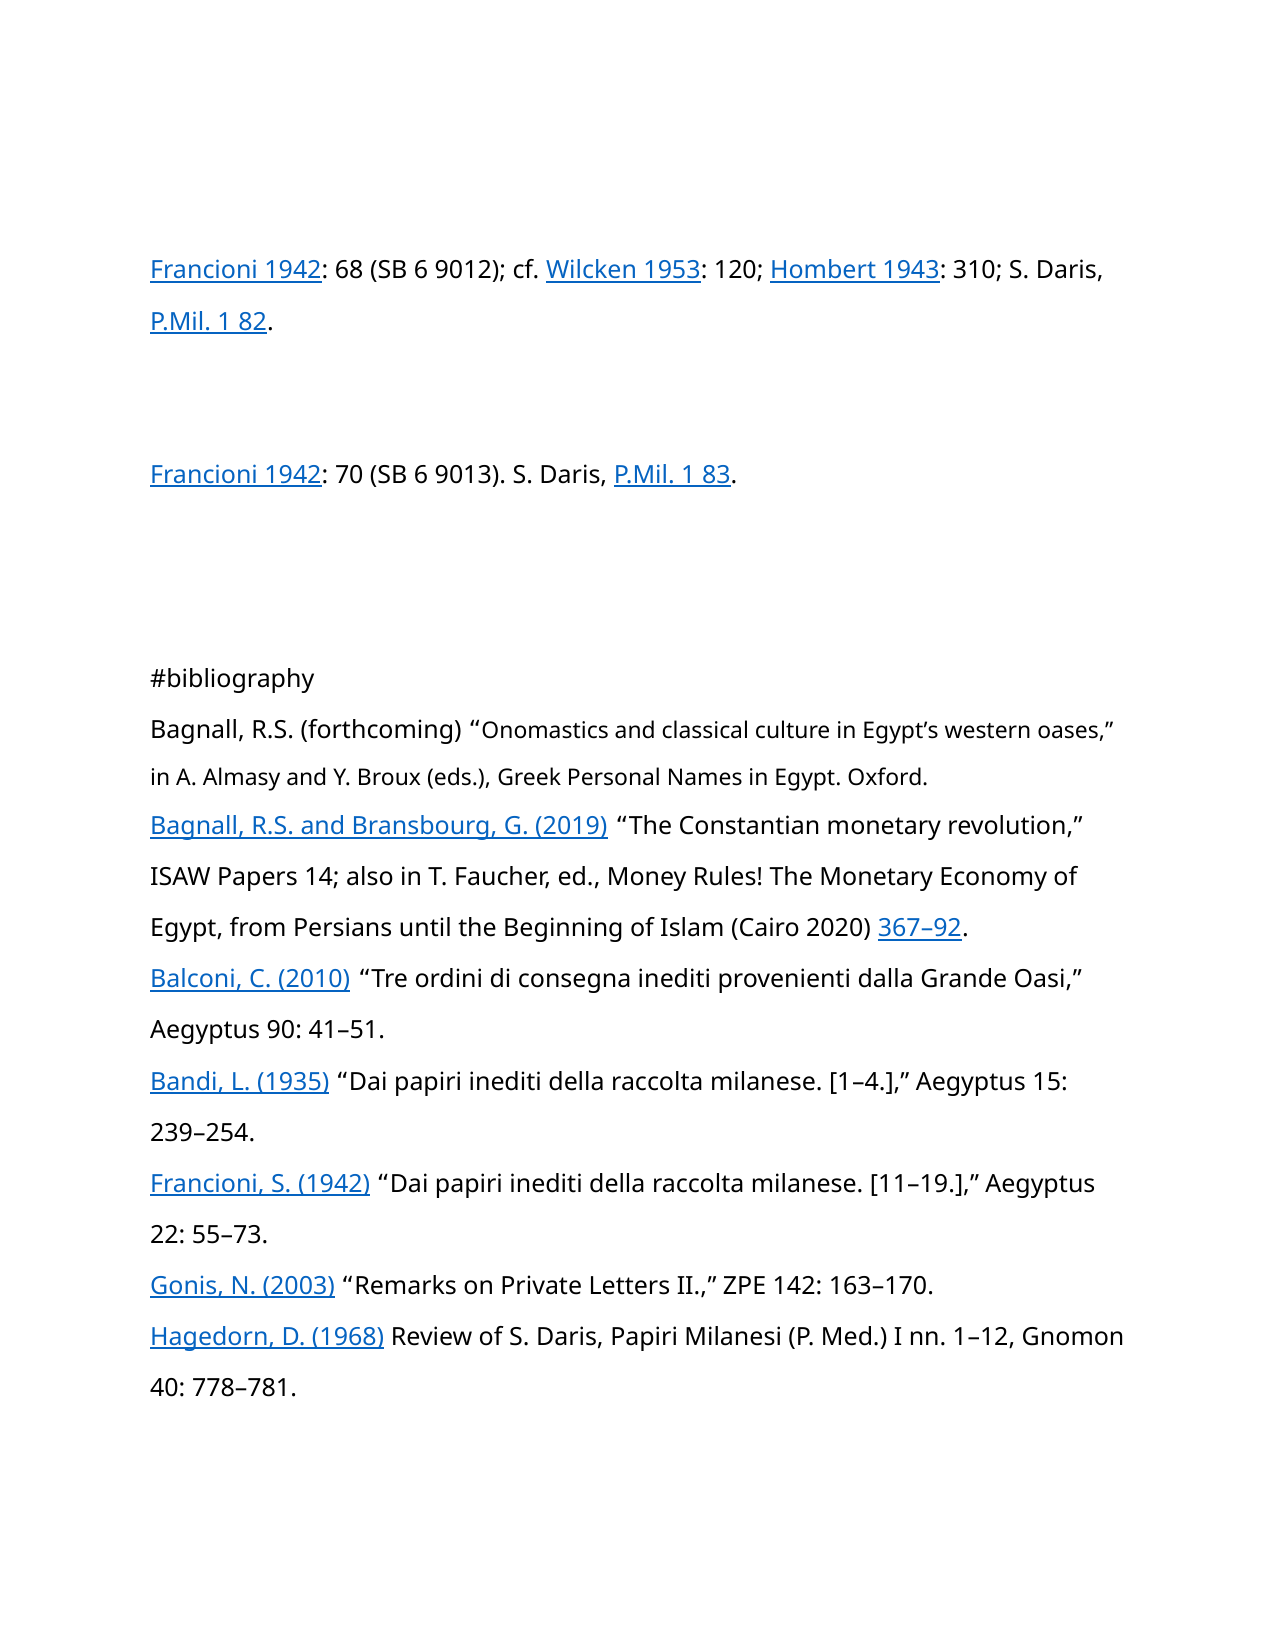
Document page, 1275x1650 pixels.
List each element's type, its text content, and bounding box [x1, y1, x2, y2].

text Bagnall, R.S. (forthcoming) “Onomastics and classical culture in Egypt’s western oases,” in A. Almasy and Y. Broux (eds.), Greek Personal Names in Egypt. Oxford. [150, 711, 1125, 792]
text Francioni, S. (1942) “Dai papiri inediti della raccolta milanese. [11–19.],” Aegyptus 22: 55–73. [150, 1165, 1125, 1250]
text Hagedorn, D. (1968) Review of S. Daris, Papiri Milanesi (P. Med.) I nn. 1–12, Gnomon 40: 778–781. [150, 1318, 1125, 1403]
text Bagnall, R.S. and Bransbourg, G. (2019) “The Constantian monetary revolution,” ISAW Papers 14; also in T. Faucher, ed., Money Rules! The Monetary Economy of Egypt, from Persians until the Beginning of Islam (Cairo 2020) 367–92. [150, 808, 1125, 944]
text #bibliography [150, 660, 1125, 694]
text Bandi, L. (1935) “Dai papiri inediti della raccolta milanese. [1–4.],” Aegyptus 15: 239–254. [150, 1063, 1125, 1148]
text Gonis, N. (2003) “Remarks on Private Letters II.,” ZPE 142: 163–170. [150, 1267, 1125, 1301]
text Francioni 1942: 70 (SB 6 9013). S. Daris, P.Mil. 1 83. [150, 456, 1125, 490]
text Balconi, C. (2010) “Tre ordini di consegna inediti provenienti dalla Grande Oasi,” Aegyptus 90: 41–51. [150, 961, 1125, 1046]
text Francioni 1942: 68 (SB 6 9012); cf. Wilcken 1953: 120; Hombert 1943: 310; S. Daris, P.Mil. 1 82. [150, 252, 1125, 337]
